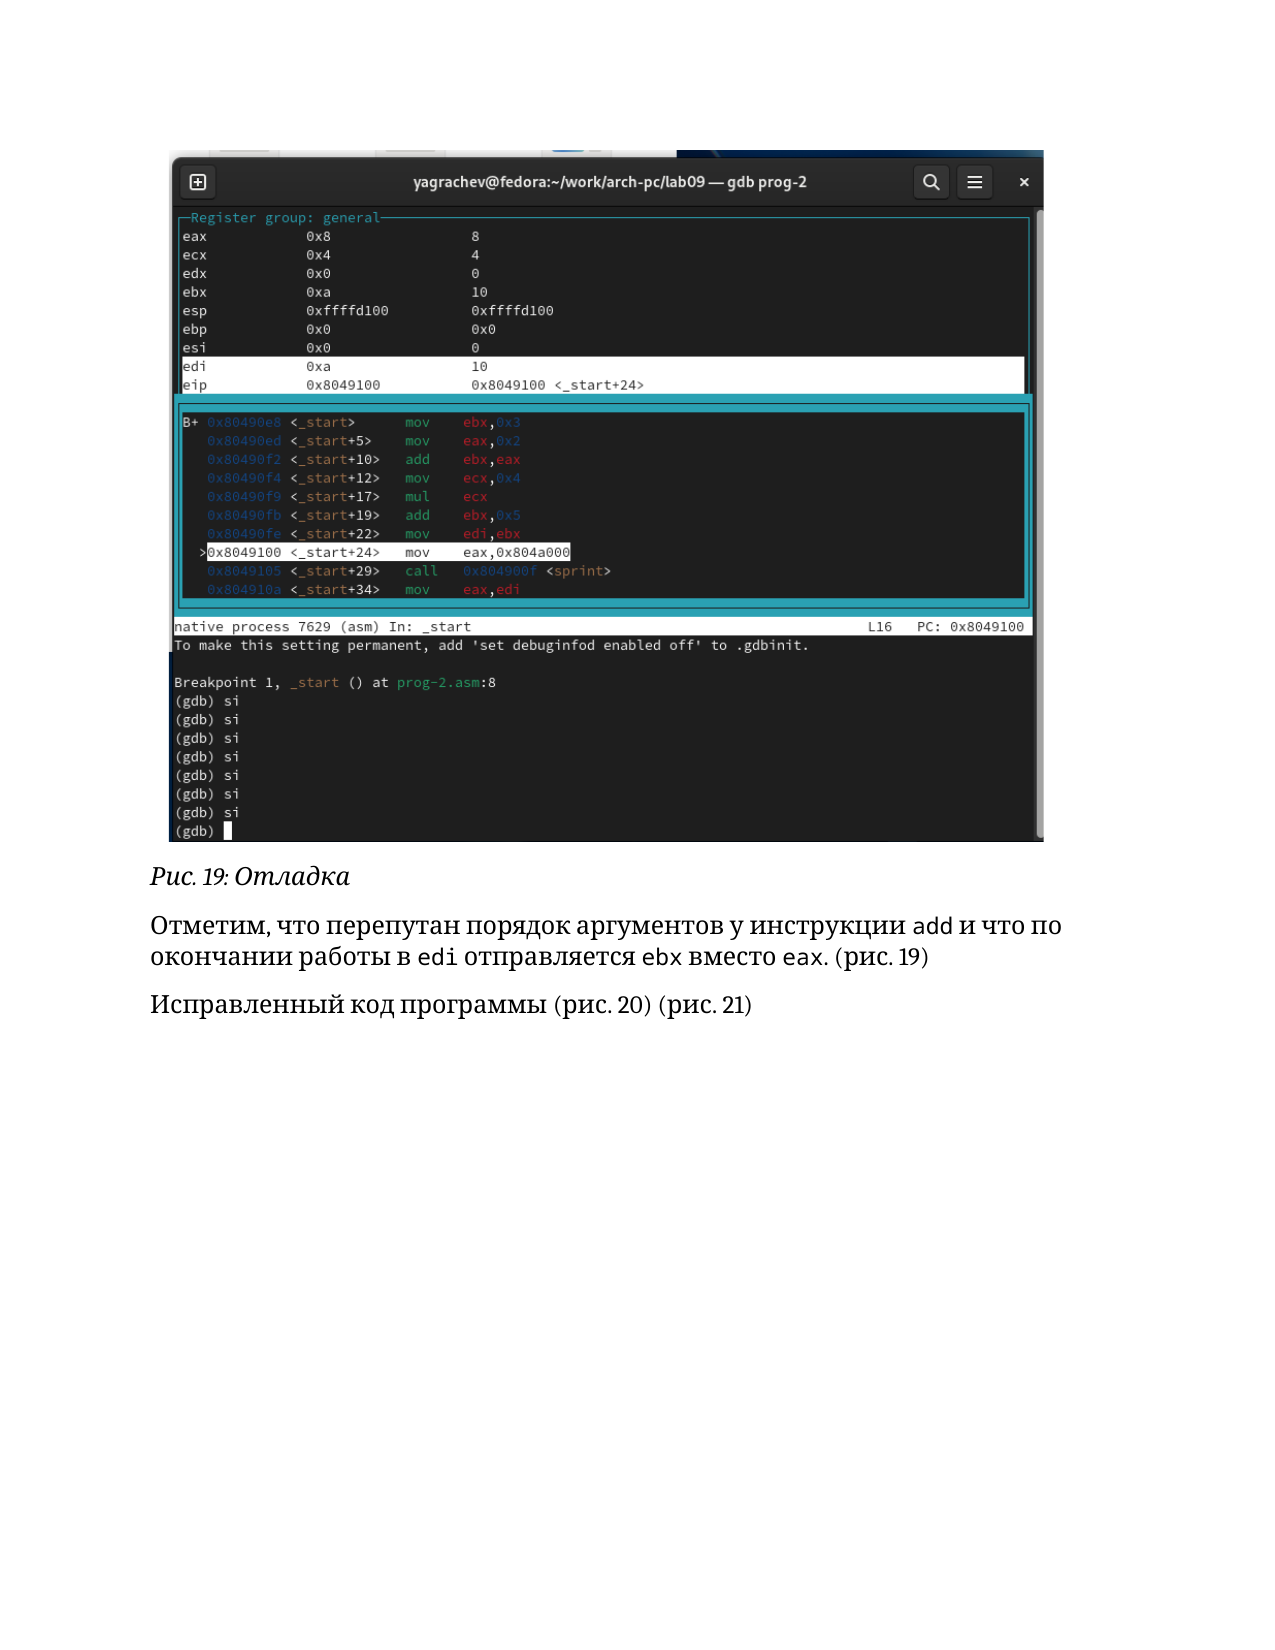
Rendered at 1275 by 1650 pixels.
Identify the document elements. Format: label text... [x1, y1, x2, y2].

text Отметим, что перепутан порядок аргументов у инструкции add и что по окончании работы в edi отправляется ebx вместо eax. (рис. 19) [150, 910, 1125, 972]
text Рис. 19: Отладка [150, 862, 1125, 891]
picture [168, 150, 1044, 842]
text Исправленный код программы (рис. 20) (рис. 21) [150, 991, 1125, 1020]
